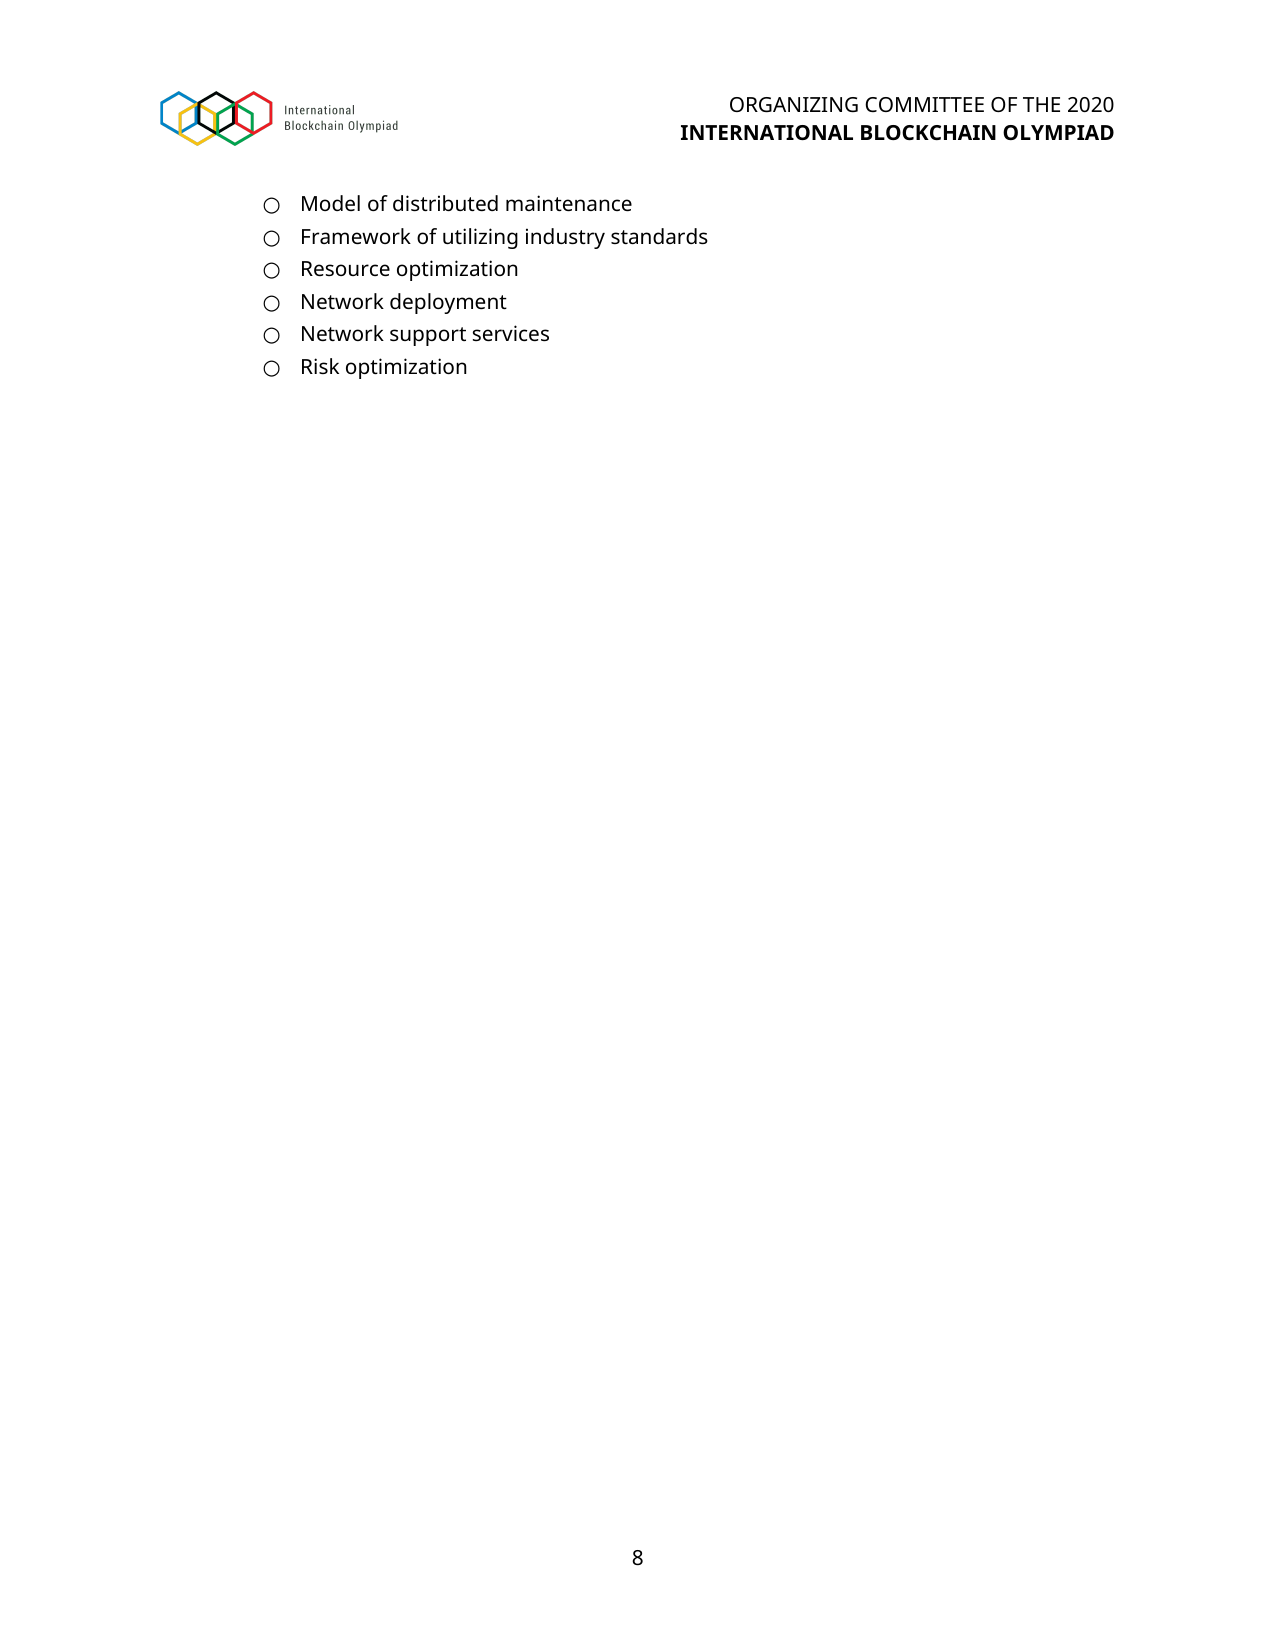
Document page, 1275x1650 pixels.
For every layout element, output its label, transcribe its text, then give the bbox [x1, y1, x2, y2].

picture [160, 91, 399, 146]
list Framework of utilizing industry standards [262, 222, 1125, 250]
picture [160, 91, 176, 101]
list Resource optimization [262, 254, 1125, 283]
list Model of distributed maintenance [262, 189, 1125, 218]
list Network support services [262, 319, 1125, 348]
list Network deployment [262, 287, 1125, 315]
list Risk optimization [262, 352, 1125, 381]
